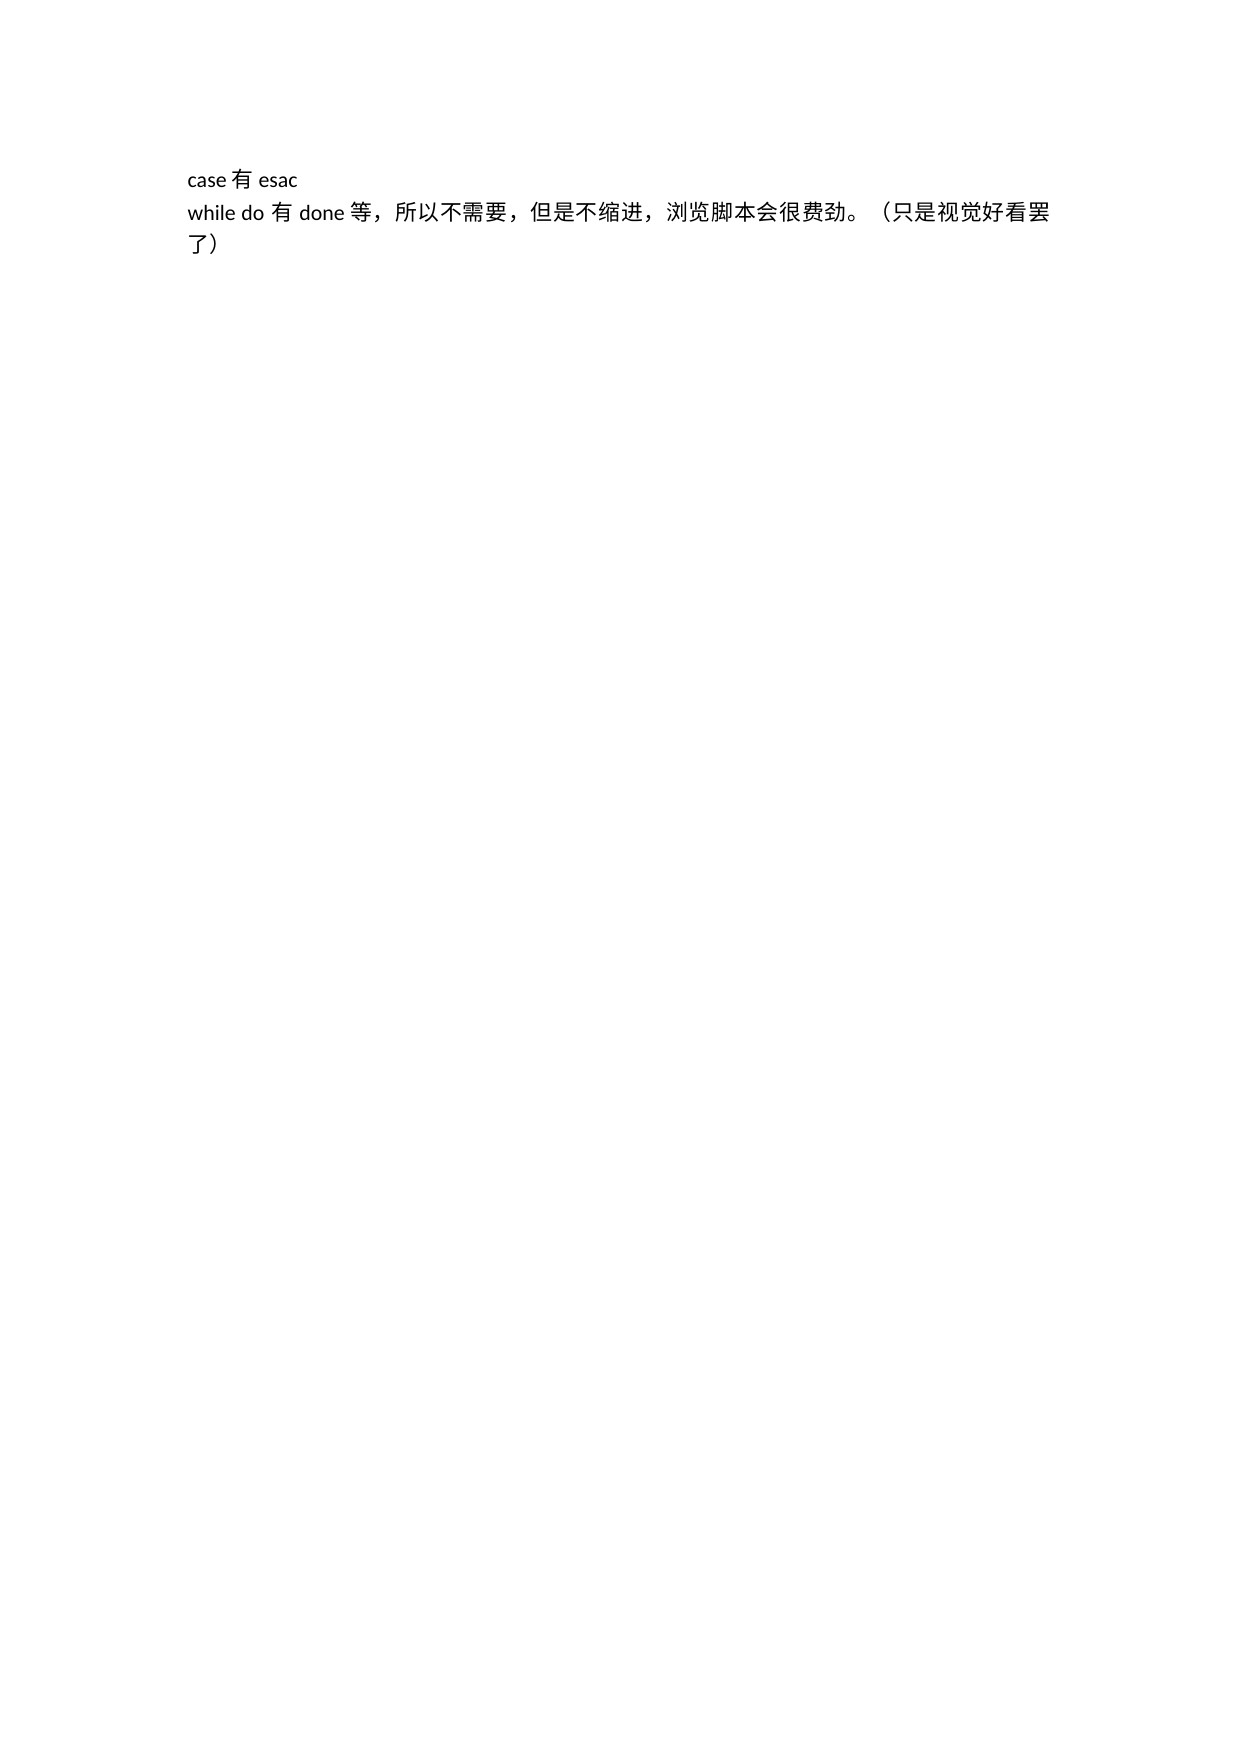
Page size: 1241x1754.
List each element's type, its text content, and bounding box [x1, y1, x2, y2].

list while do 有 done等，所以不需要，但是不缩进，浏览脚本会很费劲。（只是视觉好看罢了） [187, 194, 1053, 259]
list case 有 esac [187, 162, 1053, 194]
